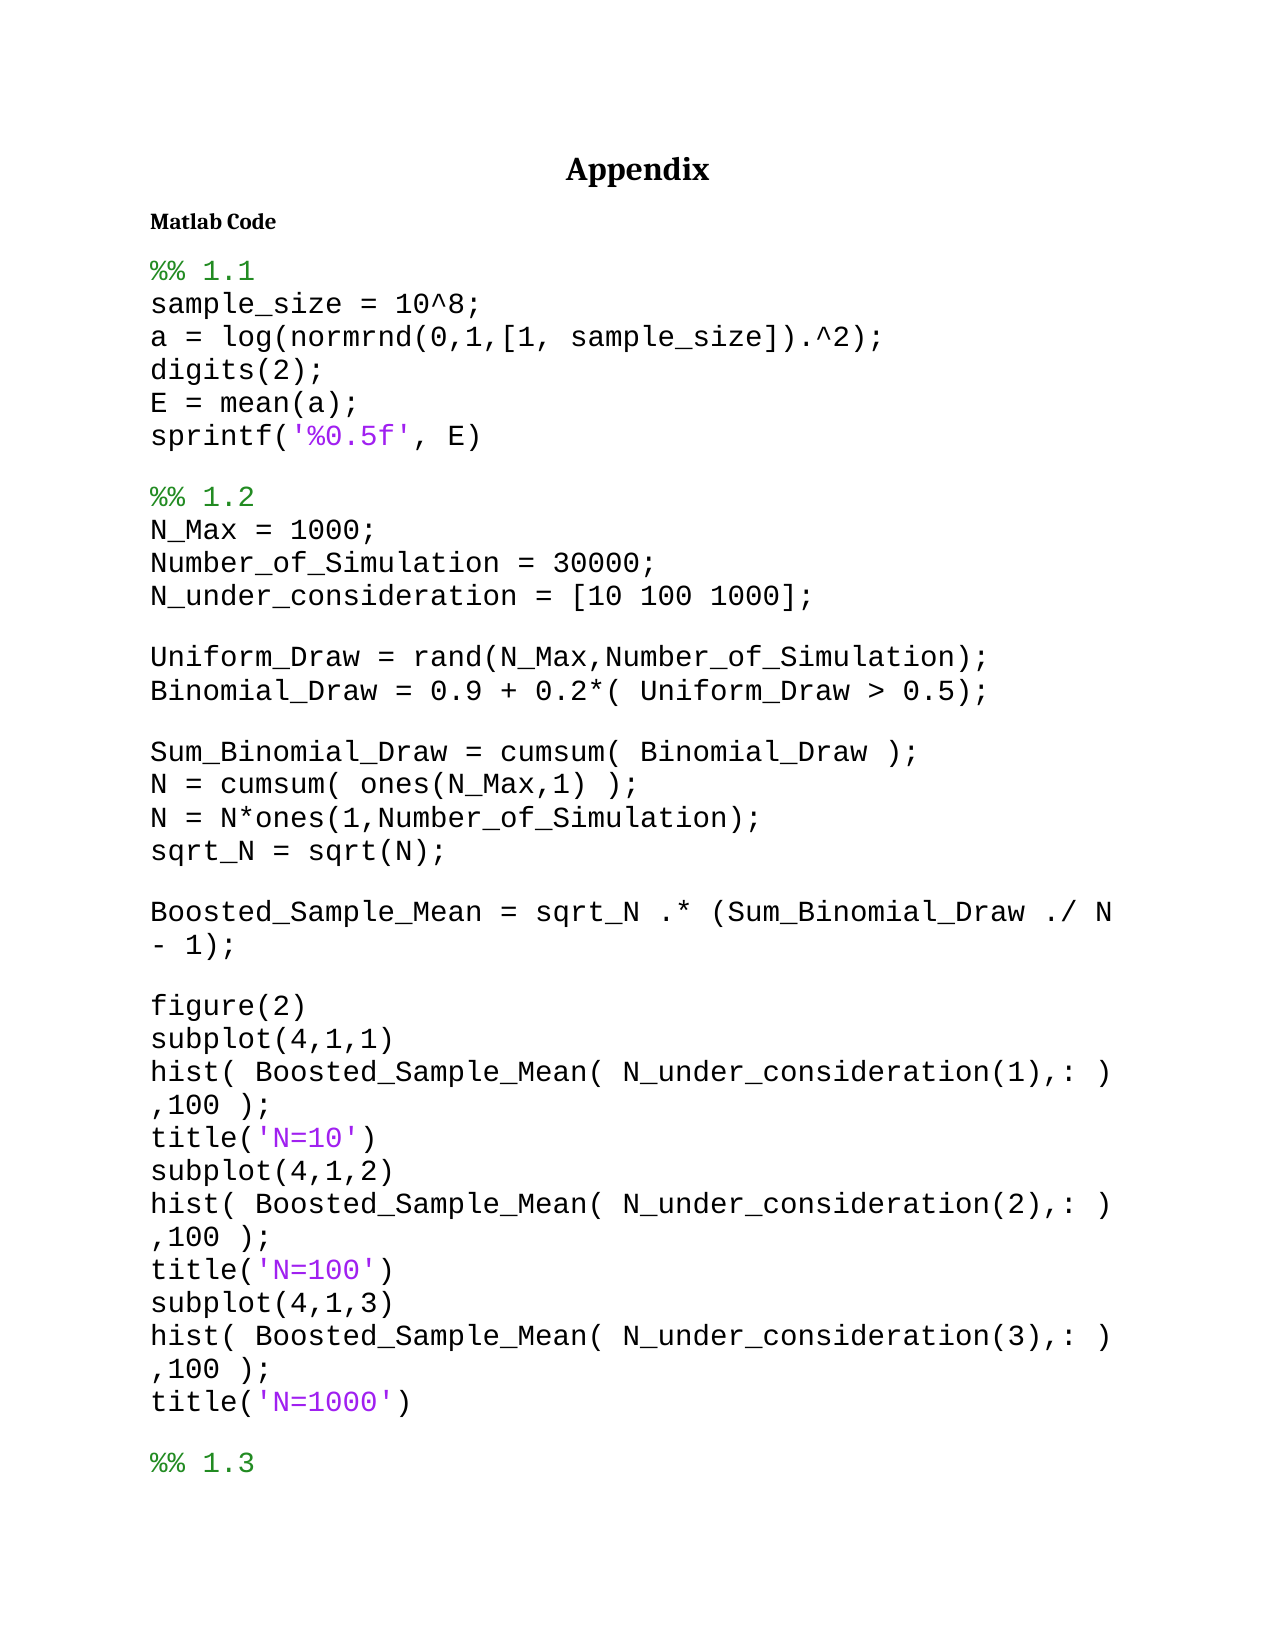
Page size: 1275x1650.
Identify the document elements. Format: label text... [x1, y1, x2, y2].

text N_Max = 1000; [150, 516, 1125, 548]
text %% 1.2 [150, 482, 1125, 516]
text sprintf('%0.5f', E) [150, 421, 1125, 454]
text Binomial_Draw = 0.9 + 0.2*( Uniform_Draw > 0.5); [150, 676, 1125, 709]
text Boosted_Sample_Mean = sqrt_N .* (Sum_Binomial_Draw ./ N - 1); [150, 897, 1125, 963]
text %% 1.3 [150, 1448, 1125, 1481]
text a = log(normrnd(0,1,[1, sample_size]).^2); [150, 322, 1125, 355]
text Matlab Code [150, 209, 1125, 236]
text N = cumsum( ones(N_Max,1) ); [150, 770, 1125, 803]
text figure(2) [150, 991, 1125, 1024]
text N_under_consideration = [10 100 1000]; [150, 582, 1125, 614]
text Number_of_Simulation = 30000; [150, 548, 1125, 582]
text subplot(4,1,1) [150, 1024, 1125, 1057]
text title('N=100') [150, 1255, 1125, 1288]
text %% 1.1 [150, 256, 1125, 289]
text title('N=1000') [150, 1387, 1125, 1420]
text subplot(4,1,2) [150, 1156, 1125, 1189]
text Sum_Binomial_Draw = cumsum( Binomial_Draw ); [150, 737, 1125, 770]
text hist( Boosted_Sample_Mean( N_under_consideration(2),: ),100 ); [150, 1189, 1125, 1255]
text digits(2); [150, 355, 1125, 388]
text sqrt_N = sqrt(N); [150, 836, 1125, 869]
text hist( Boosted_Sample_Mean( N_under_consideration(1),: ),100 ); [150, 1057, 1125, 1123]
text sample_size = 10^8; [150, 289, 1125, 322]
text Appendix [150, 150, 1125, 188]
text Uniform_Draw = rand(N_Max,Number_of_Simulation); [150, 643, 1125, 676]
text title('N=10') [150, 1123, 1125, 1156]
text N = N*ones(1,Number_of_Simulation); [150, 803, 1125, 836]
text subplot(4,1,3) [150, 1288, 1125, 1321]
text hist( Boosted_Sample_Mean( N_under_consideration(3),: ),100 ); [150, 1321, 1125, 1387]
text E = mean(a); [150, 388, 1125, 421]
